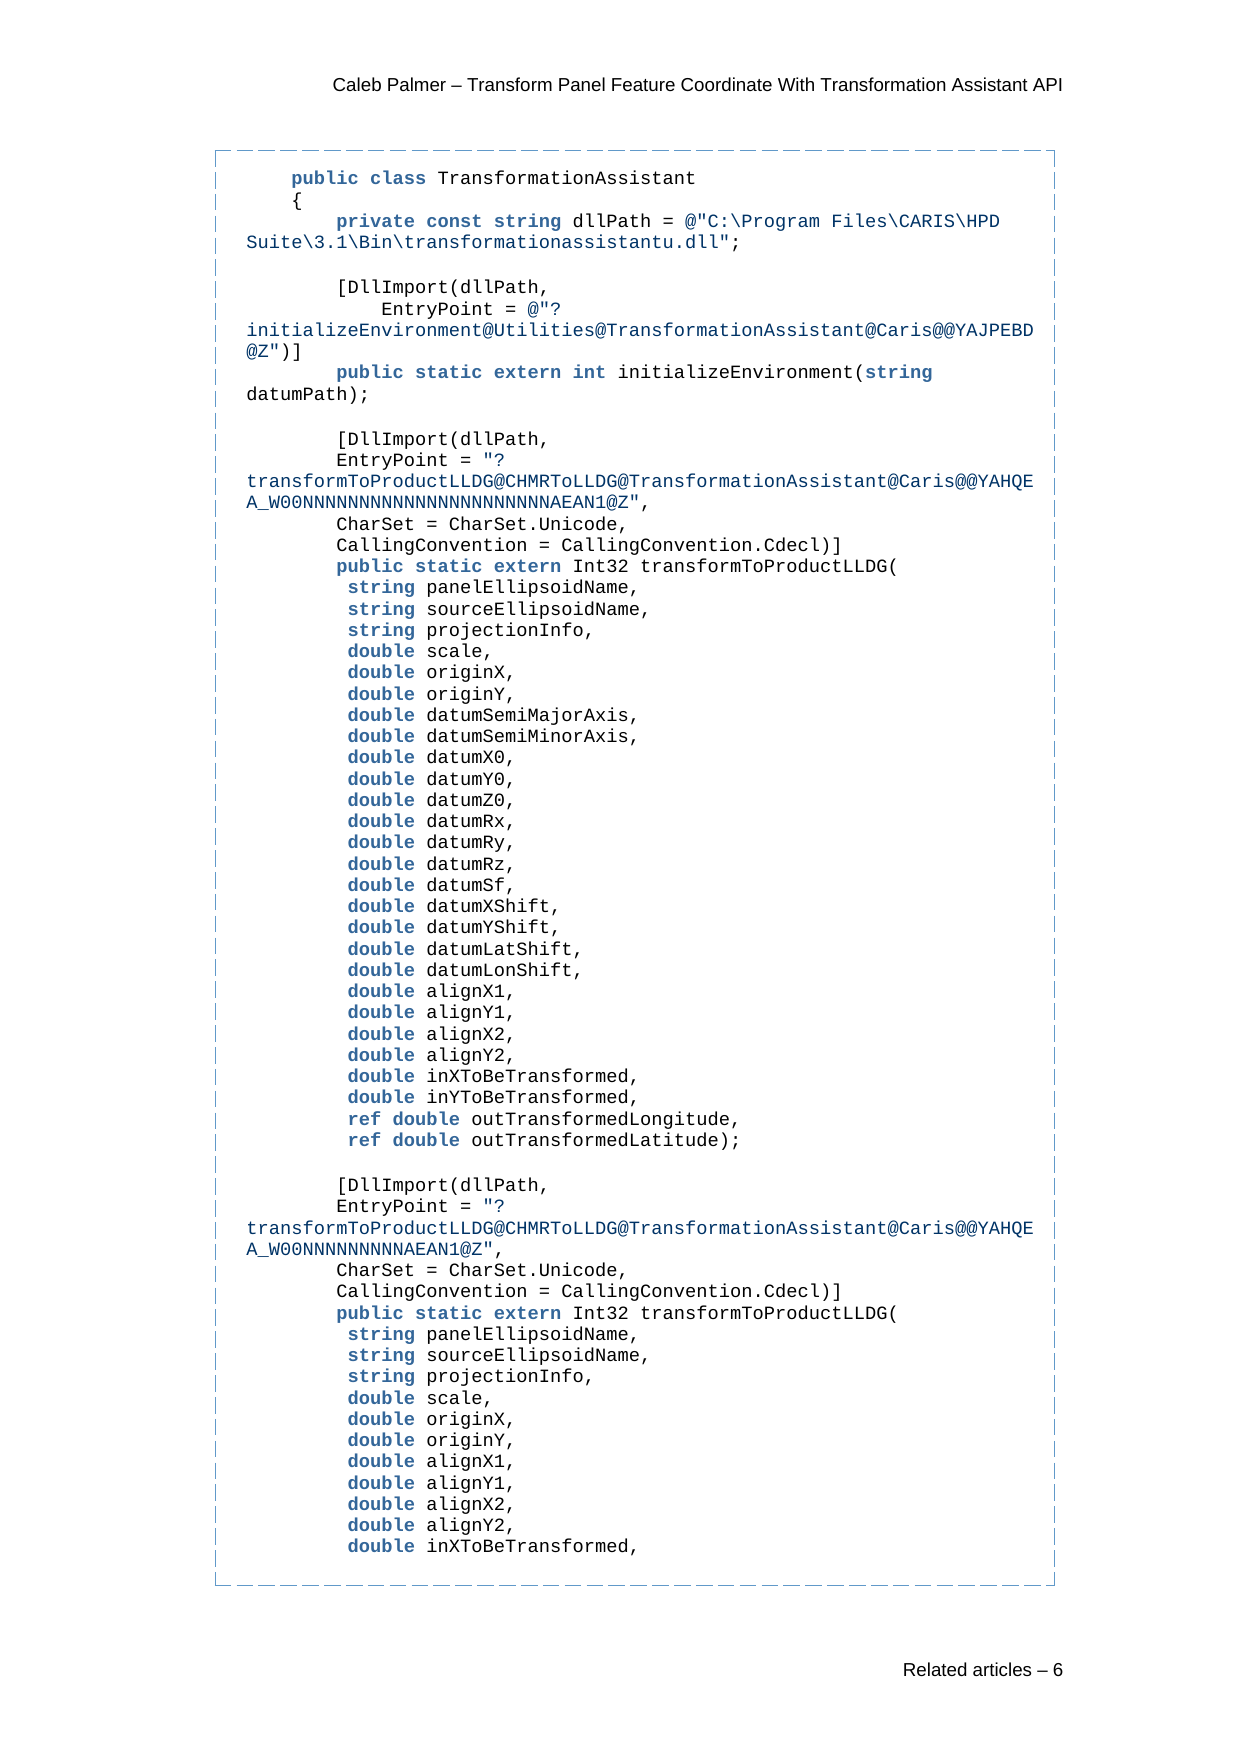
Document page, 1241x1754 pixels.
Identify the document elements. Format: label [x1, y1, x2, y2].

table_header [215, 150, 1054, 1585]
